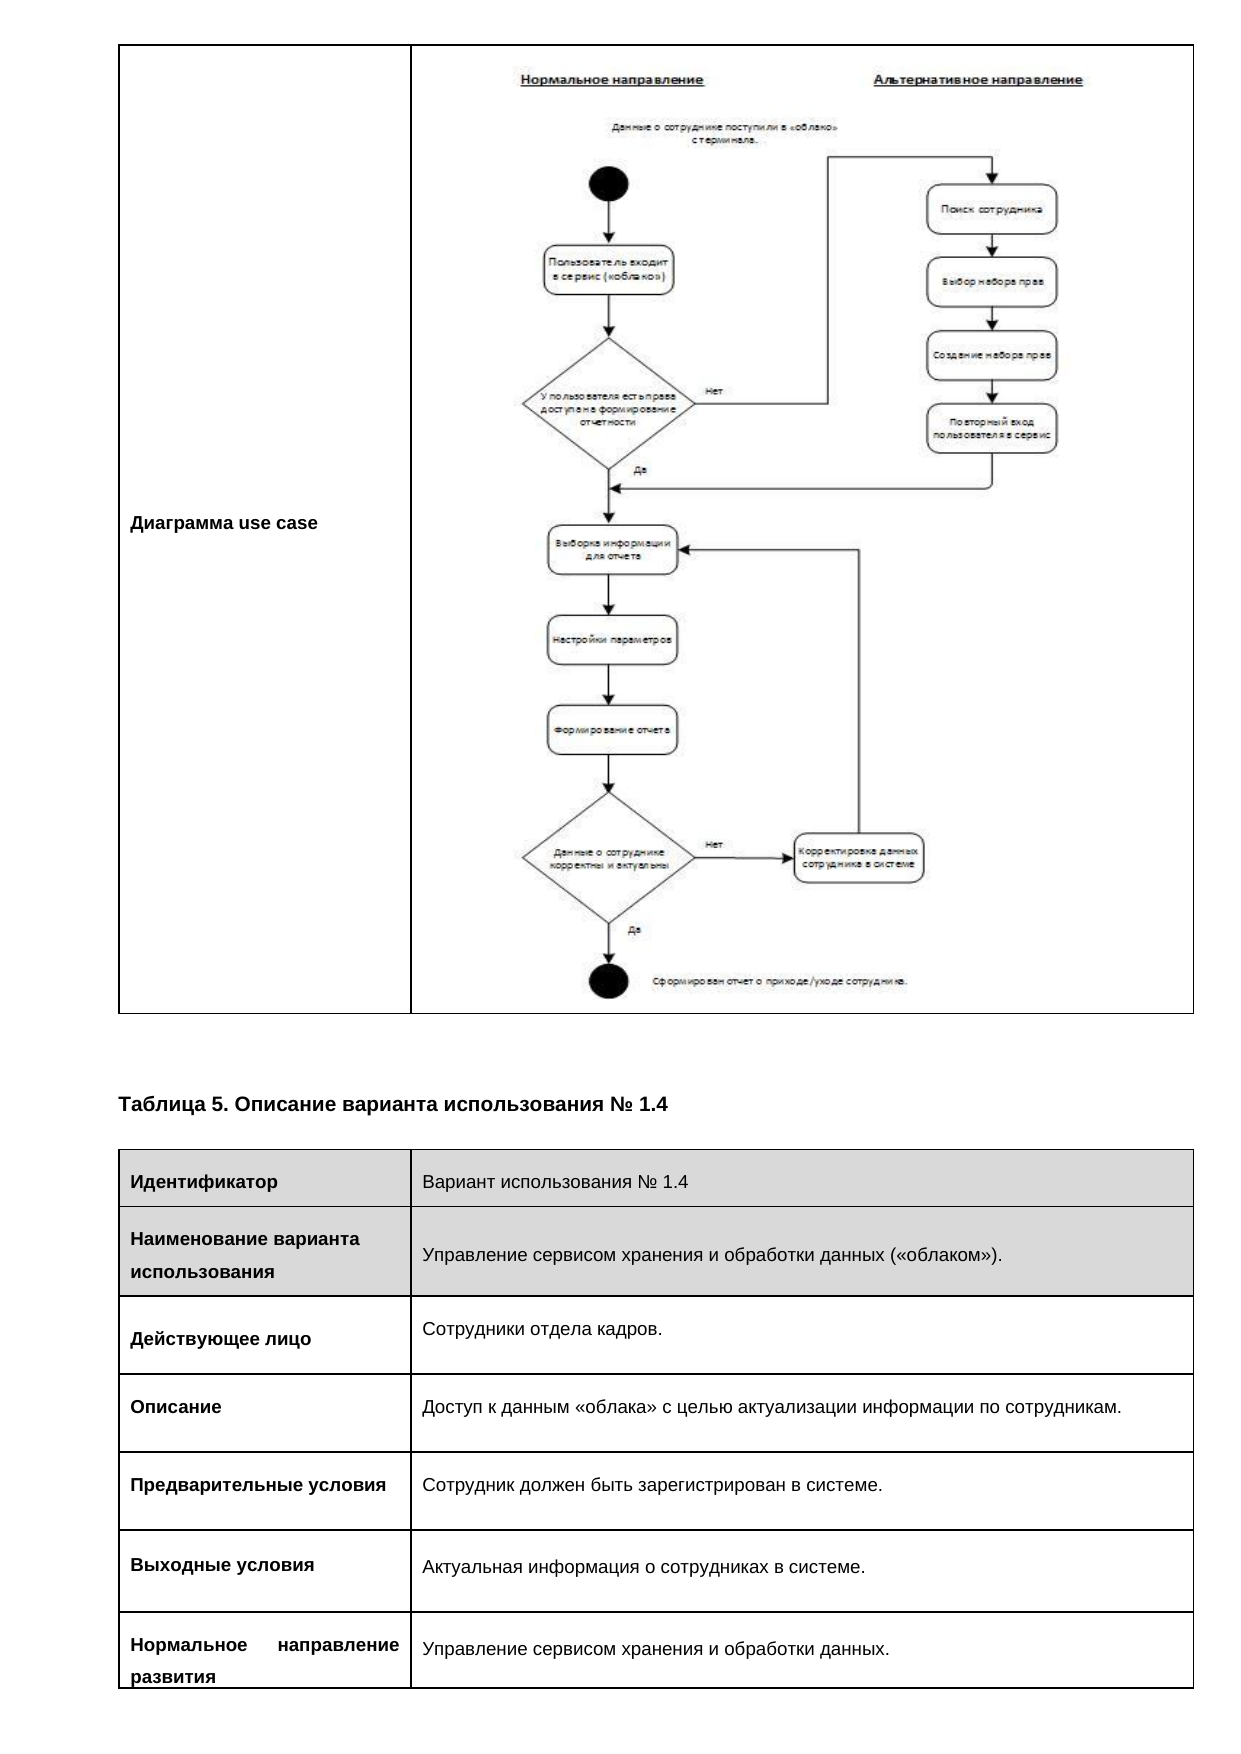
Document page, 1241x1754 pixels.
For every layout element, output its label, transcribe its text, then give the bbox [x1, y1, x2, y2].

table_cell Сотрудник должен быть зарегистрирован в системе. [412, 1453, 1193, 1529]
text Таблица 5. Описание варианта использования № 1.4 [118, 1092, 1152, 1116]
table_cell Диаграмма use case [120, 46, 410, 1013]
table_cell [412, 46, 1193, 1013]
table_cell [412, 1613, 1193, 1687]
table_cell Управление сервисом хранения и обработки данных («облаком»). [412, 1207, 1193, 1295]
table_cell Наименование варианта использования [120, 1207, 410, 1295]
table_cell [120, 1613, 410, 1687]
table_cell Действующее лицо [120, 1297, 410, 1373]
table_header Вариант использования № 1.4 [412, 1150, 1193, 1206]
table_cell Актуальная информация о сотрудниках в системе. [412, 1531, 1193, 1611]
table_cell Сотрудники отдела кадров. [412, 1297, 1193, 1373]
table_cell Предварительные условия [120, 1453, 410, 1529]
table_cell Выходные условия [120, 1531, 410, 1611]
table_cell Доступ к данным «облака» с целью актуализации информации по сотрудникам. [412, 1375, 1193, 1451]
picture [512, 66, 1092, 1000]
table_cell Описание [120, 1375, 410, 1451]
table_header Идентификатор [120, 1150, 410, 1206]
